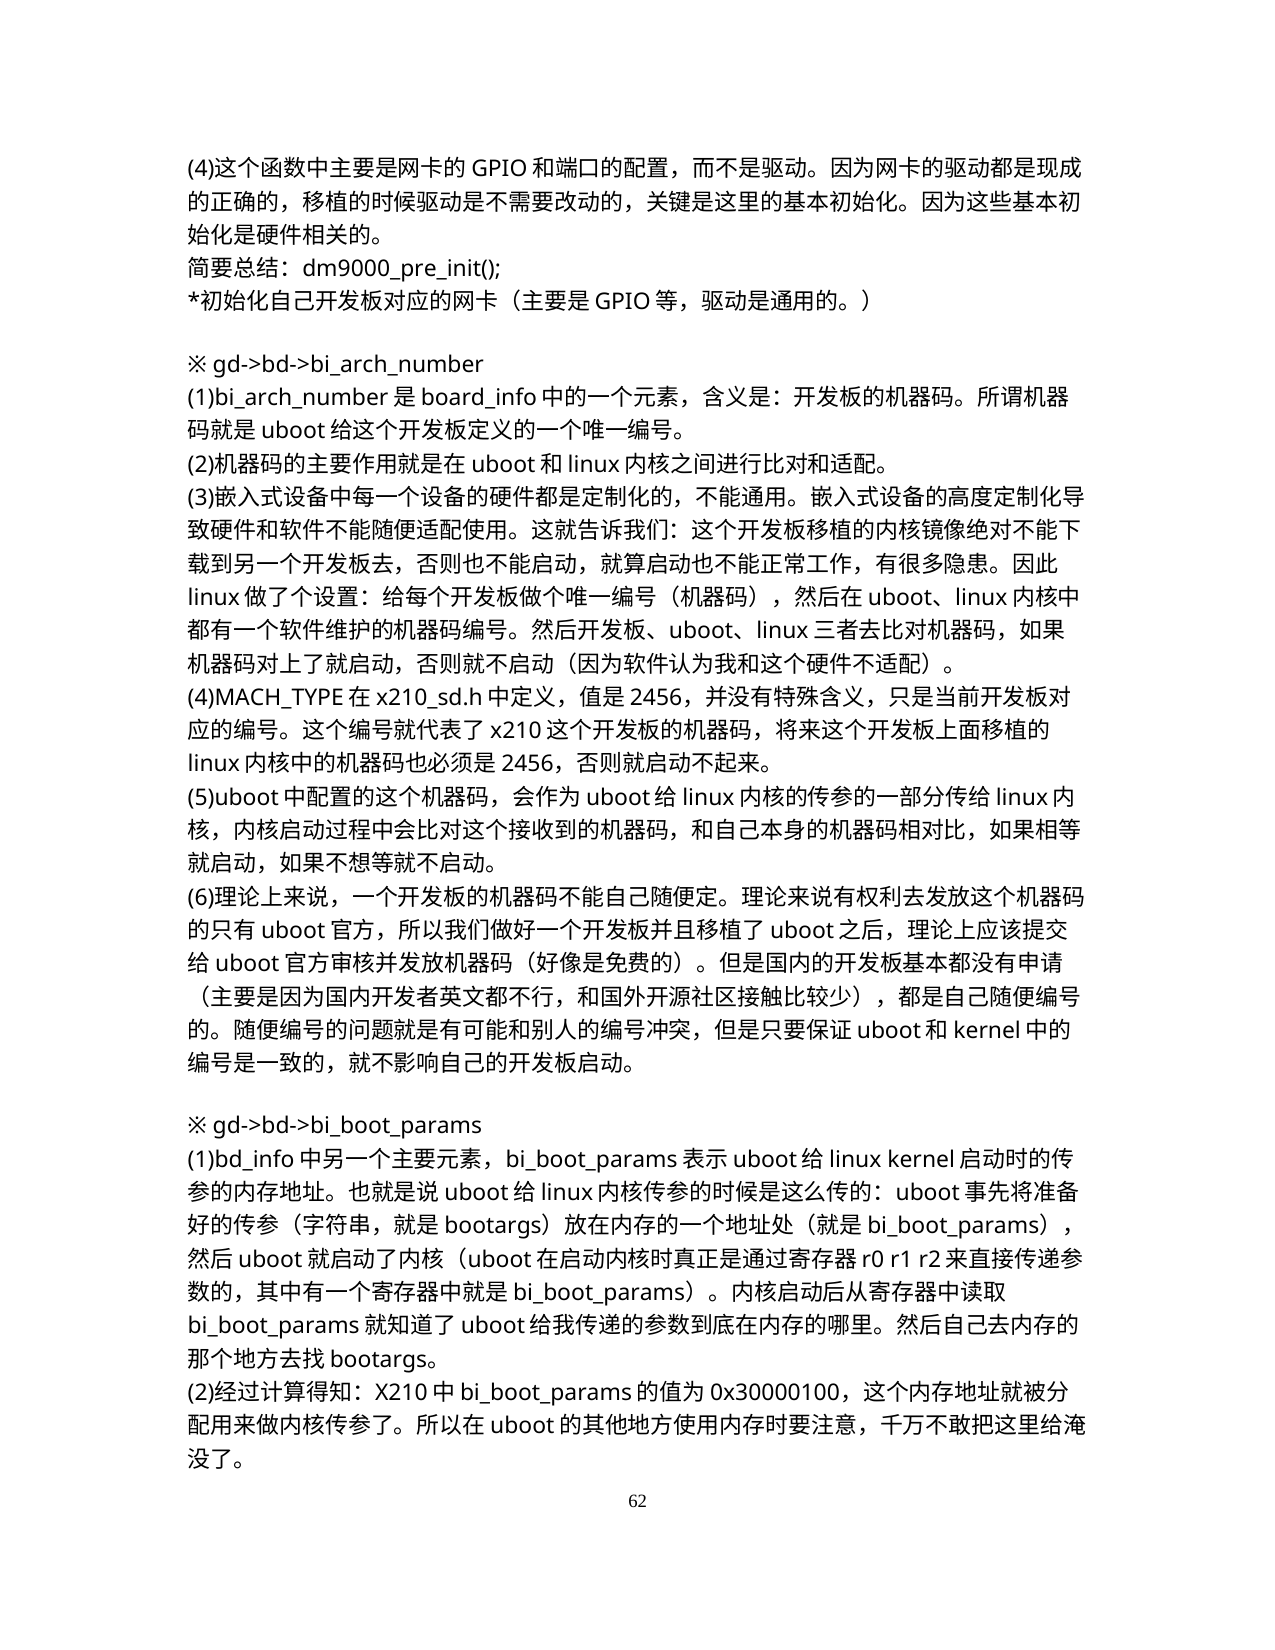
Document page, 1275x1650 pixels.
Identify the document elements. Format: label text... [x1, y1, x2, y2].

text (6)理论上来说，一个开发板的机器码不能自己随便定。理论来说有权利去发放这个机器码的只有uboot官方，所以我们做好一个开发板并且移植了uboot之后，理论上应该提交给uboot官方审核并发放机器码（好像是免费的）。但是国内的开发板基本都没有申请（主要是因为国内开发者英文都不行，和国外开源社区接触比较少），都是自己随便编号的。随便编号的问题就是有可能和别人的编号冲突，但是只要保证uboot和kernel中的编号是一致的，就不影响自己的开发板启动。 [187, 878, 1087, 1078]
text (4)这个函数中主要是网卡的GPIO和端口的配置，而不是驱动。因为网卡的驱动都是现成的正确的，移植的时候驱动是不需要改动的，关键是这里的基本初始化。因为这些基本初始化是硬件相关的。 [187, 150, 1087, 250]
text (3)嵌入式设备中每一个设备的硬件都是定制化的，不能通用。嵌入式设备的高度定制化导致硬件和软件不能随便适配使用。这就告诉我们：这个开发板移植的内核镜像绝对不能下载到另一个开发板去，否则也不能启动，就算启动也不能正常工作，有很多隐患。因此linux做了个设置：给每个开发板做个唯一编号（机器码），然后在uboot、linux内核中都有一个软件维护的机器码编号。然后开发板、uboot、linux三者去比对机器码，如果机器码对上了就启动，否则就不启动（因为软件认为我和这个硬件不适配）。 [187, 479, 1087, 679]
text (2)机器码的主要作用就是在uboot和linux内核之间进行比对和适配。 [187, 446, 1087, 479]
text (2)经过计算得知：X210中bi_boot_params的值为0x30000100，这个内存地址就被分配用来做内核传参了。所以在uboot的其他地方使用内存时要注意，千万不敢把这里给淹没了。 [187, 1374, 1087, 1474]
text (1)bi_arch_number是board_info中的一个元素，含义是：开发板的机器码。所谓机器码就是uboot给这个开发板定义的一个唯一编号。 [187, 379, 1087, 446]
text (5)uboot中配置的这个机器码，会作为uboot给linux内核的传参的一部分传给linux内核，内核启动过程中会比对这个接收到的机器码，和自己本身的机器码相对比，如果相等就启动，如果不想等就不启动。 [187, 779, 1087, 878]
text ※ gd->bd->bi_arch_number [187, 348, 1087, 379]
text ※ gd->bd->bi_boot_params [187, 1109, 1087, 1141]
text (4)MACH_TYPE在x210_sd.h中定义，值是2456，并没有特殊含义，只是当前开发板对应的编号。这个编号就代表了x210这个开发板的机器码，将来这个开发板上面移植的linux内核中的机器码也必须是2456，否则就启动不起来。 [187, 679, 1087, 779]
text 简要总结：dm9000_pre_init(); [187, 250, 1087, 283]
text (1)bd_info中另一个主要元素，bi_boot_params表示uboot给linux kernel启动时的传参的内存地址。也就是说uboot给linux内核传参的时候是这么传的：uboot事先将准备好的传参（字符串，就是bootargs）放在内存的一个地址处（就是bi_boot_params），然后uboot就启动了内核（uboot在启动内核时真正是通过寄存器r0 r1 r2来直接传递参数的，其中有一个寄存器中就是bi_boot_params）。内核启动后从寄存器中读取bi_boot_params就知道了uboot给我传递的参数到底在内存的哪里。然后自己去内存的那个地方去找bootargs。 [187, 1141, 1087, 1374]
text *初始化自己开发板对应的网卡（主要是GPIO等，驱动是通用的。） [187, 283, 1087, 316]
